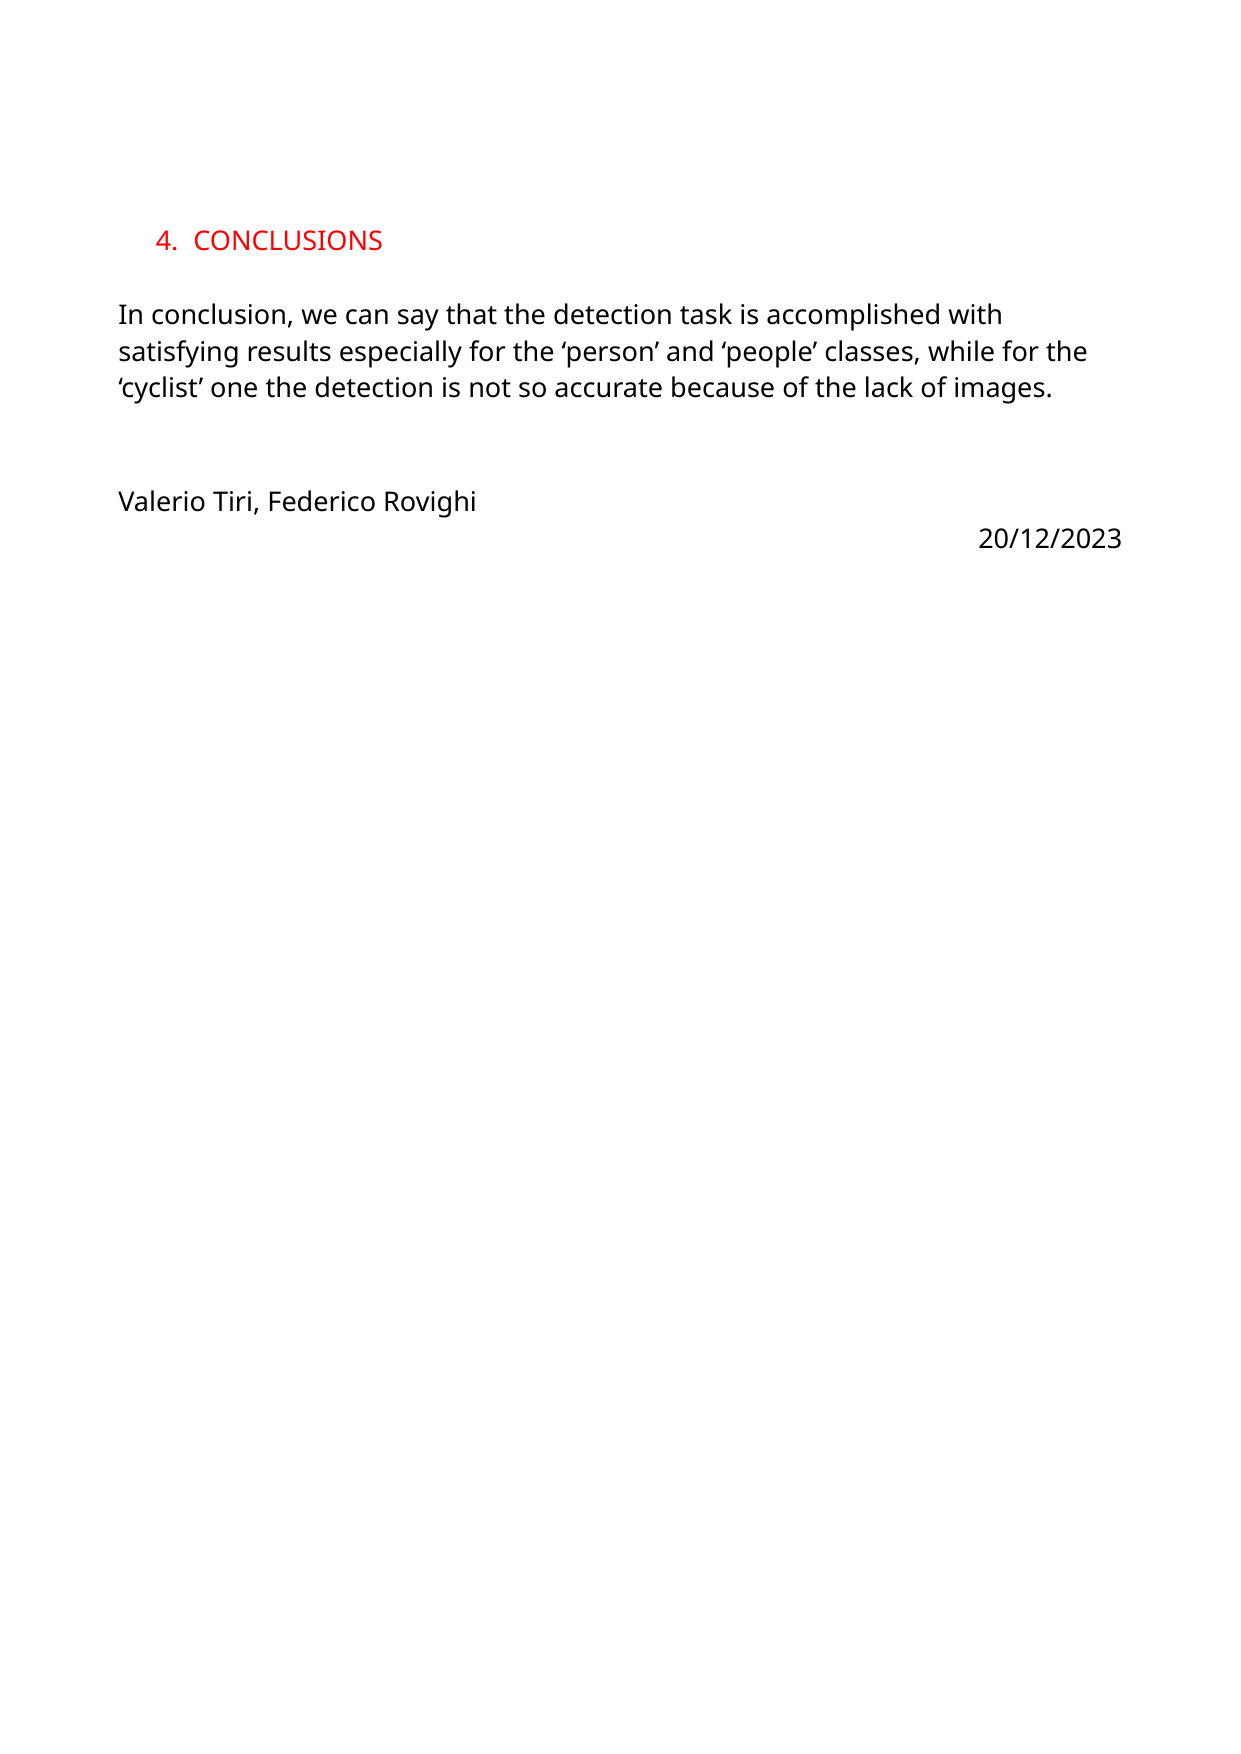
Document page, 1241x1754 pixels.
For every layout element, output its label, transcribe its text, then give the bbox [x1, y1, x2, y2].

text 20/12/2023 [118, 519, 1122, 556]
text In conclusion, we can say that the detection task is accomplished with satisfying results especially for the ‘person’ and ‘people’ classes, while for the ‘cyclist’ one the detection is not so accurate because of the lack of images. [118, 295, 1122, 406]
text Valerio Tiri, Federico Rovighi [118, 482, 1122, 519]
list CONCLUSIONS [156, 221, 1122, 258]
